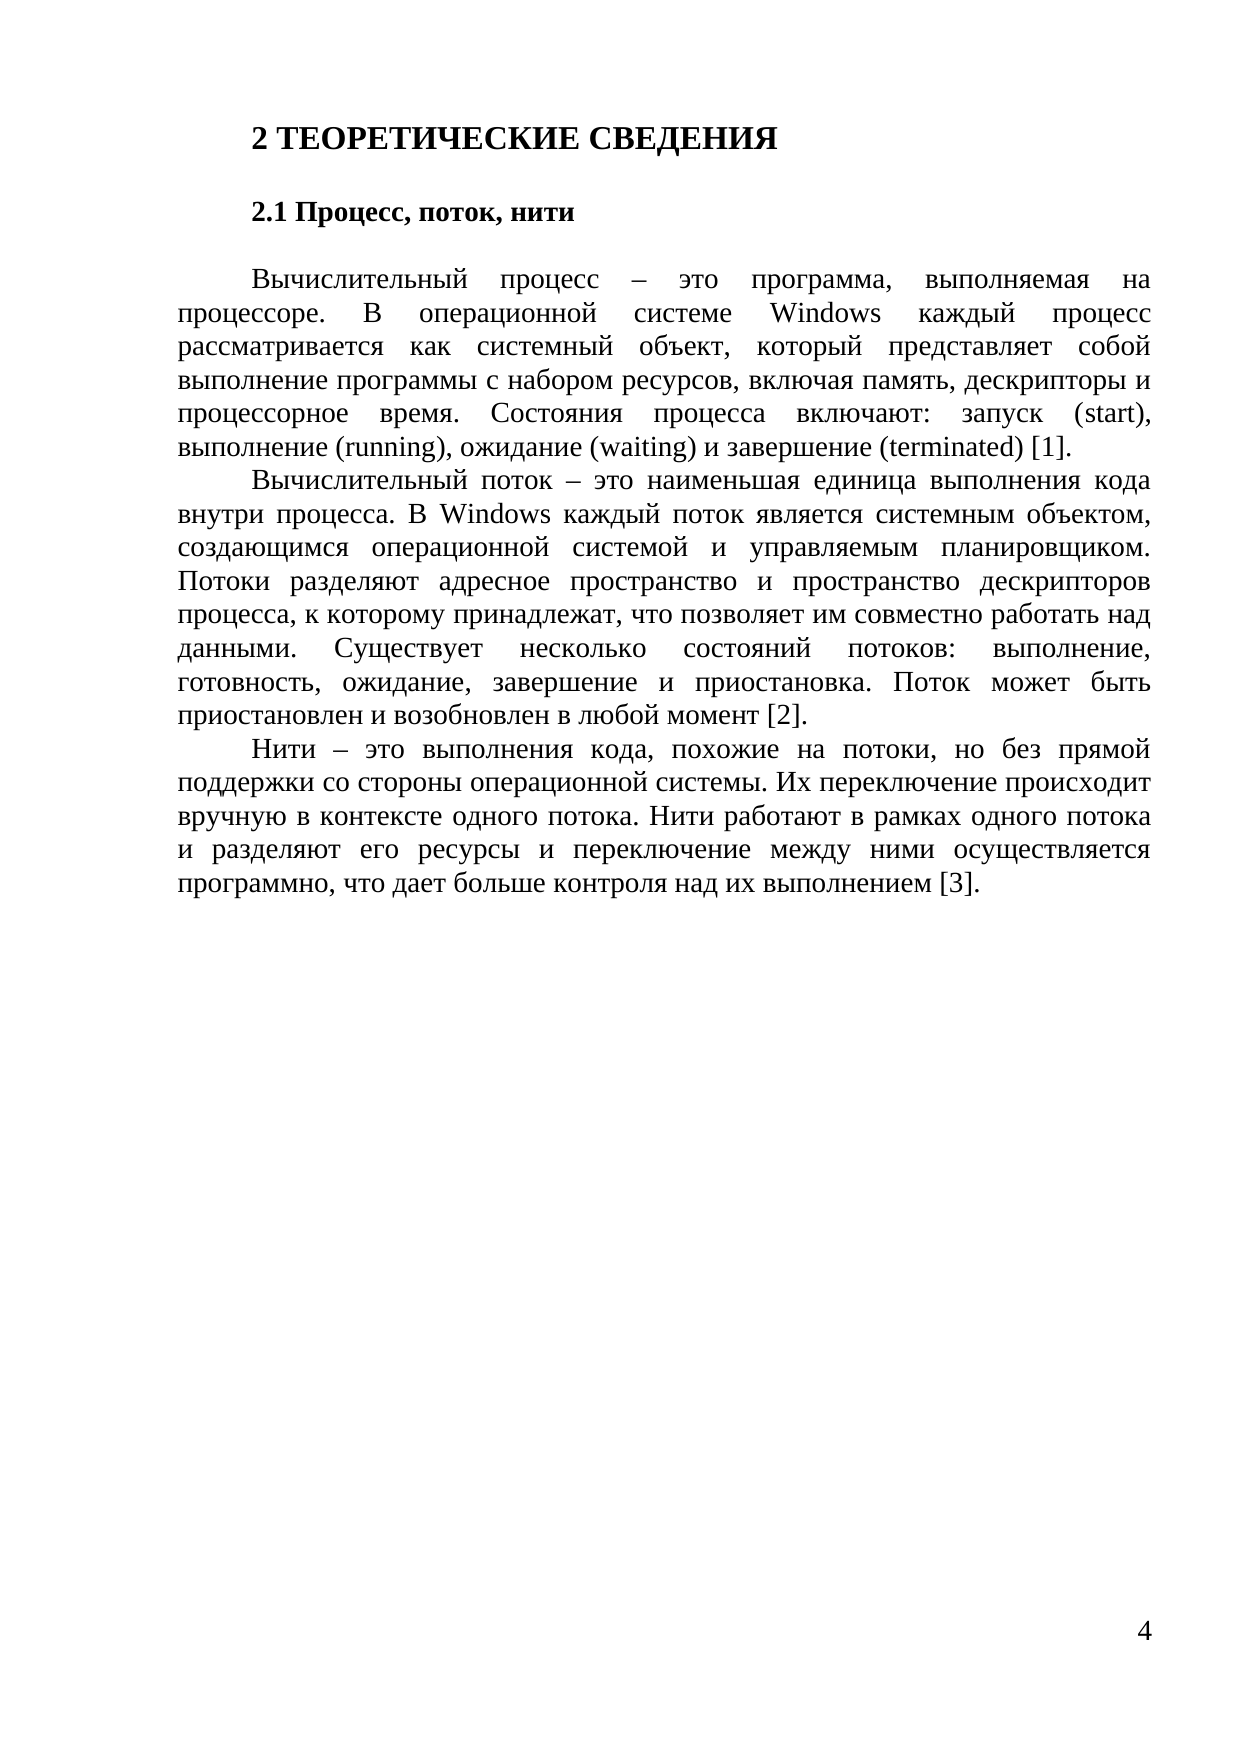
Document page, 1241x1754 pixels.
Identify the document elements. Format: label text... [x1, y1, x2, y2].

text Нити – это выполнения кода, похожие на потоки, но без прямой поддержки со стороны операционной системы. Их переключение происходит вручную в контексте одного потока. Нити работают в рамках одного потока и разделяют его ресурсы и переключение между ними осуществляется программно, что дает больше контроля над их выполнением [3]. [177, 731, 1152, 898]
text Вычислительный процесс – это программа, выполняемая на процессоре. В операционной системе Windows каждый процесс рассматривается как системный объект, который представляет собой выполнение программы с набором ресурсов, включая память, дескрипторы и процессорное время. Состояния процесса включают: запуск (start), выполнение (running), ожидание (waiting) и завершение (terminated) [1]. [177, 261, 1152, 462]
text Вычислительный поток – это наименьшая единица выполнения кода внутри процесса. В Windows каждый поток является системным объектом, создающимся операционной системой и управляемым планировщиком. Потоки разделяют адресное пространство и пространство дескрипторов процесса, к которому принадлежат, что позволяет им совместно работать над данными. Существует несколько состояний потоков: выполнение, готовность, ожидание, завершение и приостановка. Поток может быть приостановлен и возобновлен в любой момент [2]. [177, 462, 1152, 731]
subtitle 2 ТЕОРЕТИЧЕСКИЕ СВЕДЕНИЯ [177, 118, 1152, 156]
subtitle 2.1 Процесс, поток, нити [177, 194, 1152, 228]
